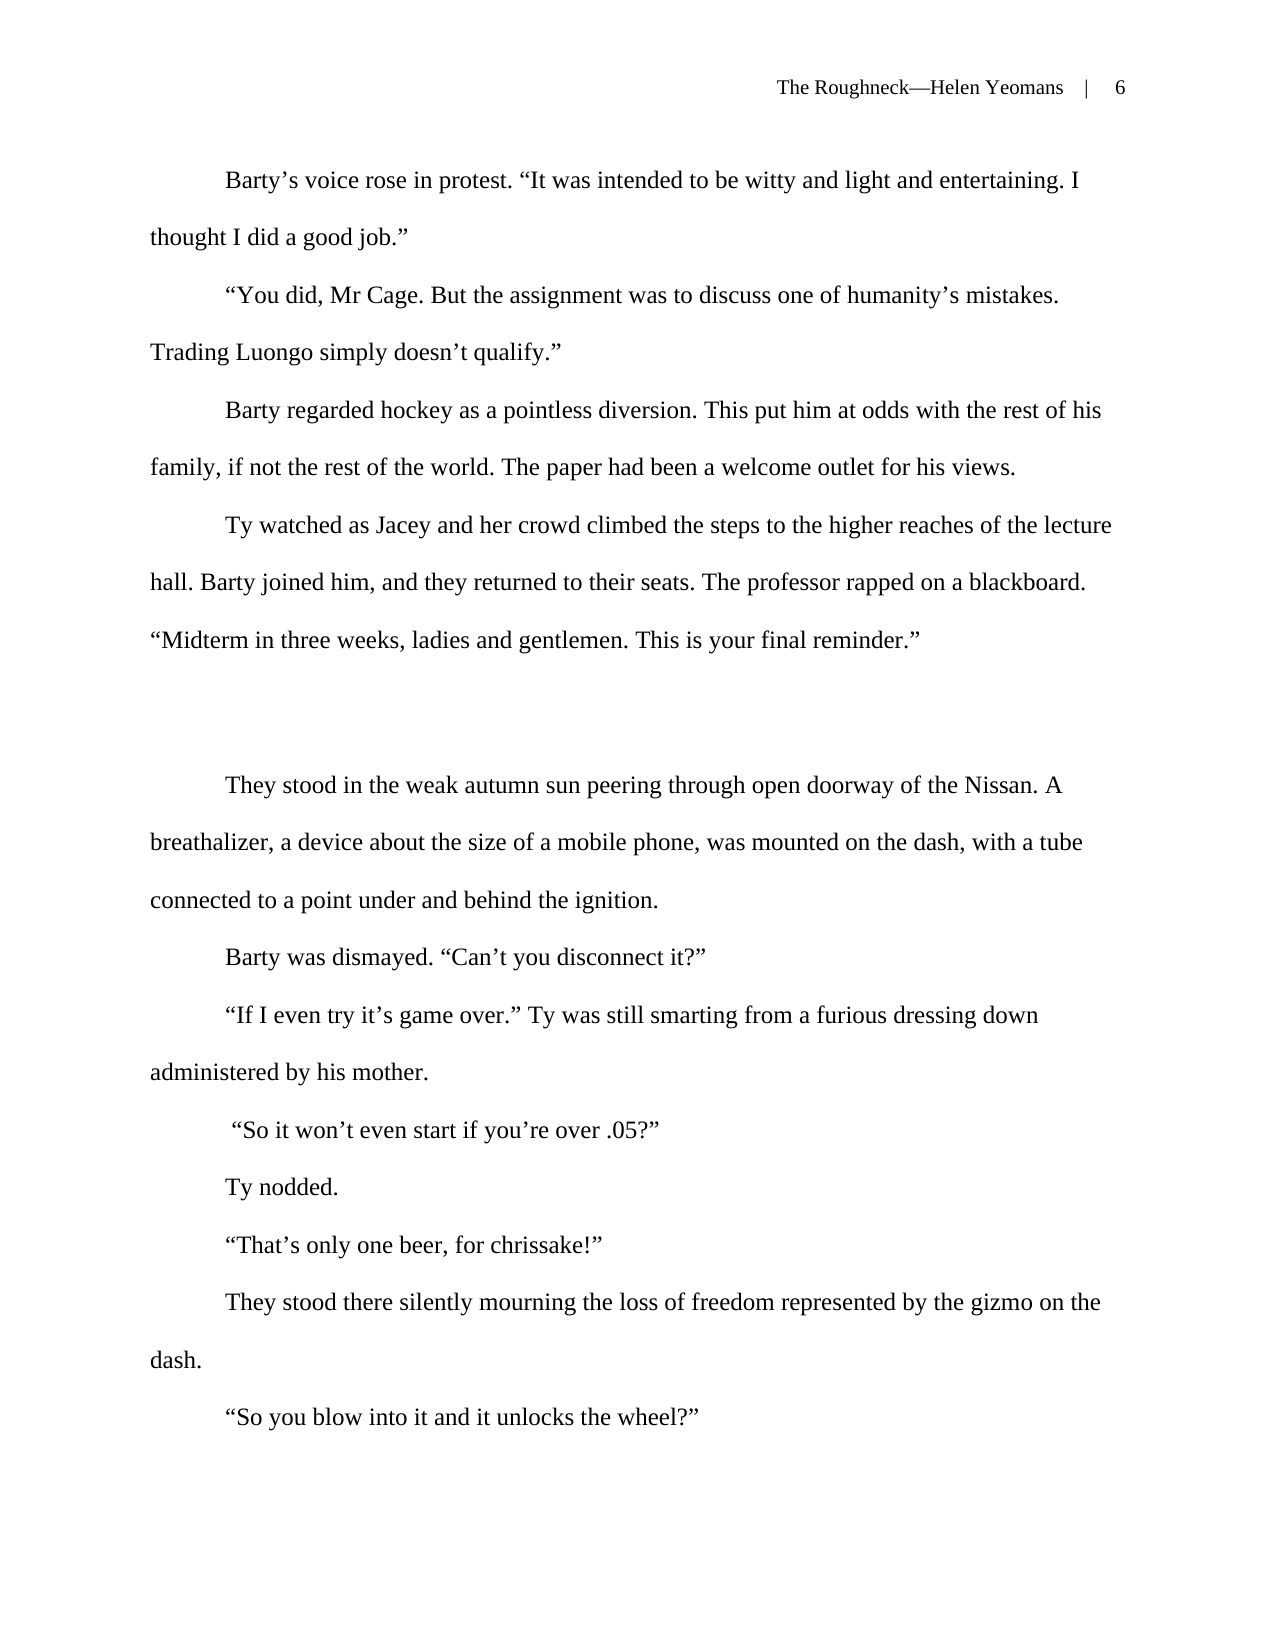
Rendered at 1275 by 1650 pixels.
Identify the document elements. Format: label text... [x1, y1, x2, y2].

text Barty’s voice rose in protest. “It was intended to be witty and light and entertaining. I thought I did a good job.” [150, 165, 1125, 251]
text “That’s only one beer, for chrissake!” [150, 1230, 1125, 1259]
text Barty was dismayed. “Can’t you disconnect it?” [150, 942, 1125, 971]
text “So it won’t even start if you’re over .05?” [150, 1115, 1125, 1144]
text “You did, Mr Cage. But the assignment was to discuss one of humanity’s mistakes. Trading Luongo simply doesn’t qualify.” [150, 280, 1125, 366]
text Ty watched as Jacey and her crowd climbed the steps to the higher reaches of the lecture hall. Barty joined him, and they returned to their seats. The professor rapped on a blackboard. “Midterm in three weeks, ladies and gentlemen. This is your final reminder.” [150, 510, 1125, 654]
text Barty regarded hockey as a pointless diversion. This put him at odds with the rest of his family, if not the rest of the world. The paper had been a welcome outlet for his views. [150, 395, 1125, 481]
text They stood in the weak autumn sun peering through open doorway of the Nissan. A breathalizer, a device about the size of a mobile phone, was mounted on the dash, with a tube connected to a point under and behind the ignition. [150, 770, 1125, 914]
text “If I even try it’s game over.” Ty was still smarting from a furious dressing down administered by his mother. [150, 1000, 1125, 1086]
text “So you blow into it and it unlocks the wheel?” [150, 1402, 1125, 1431]
text They stood there silently mourning the loss of freedom represented by the gizmo on the dash. [150, 1287, 1125, 1374]
text Ty nodded. [150, 1172, 1125, 1201]
